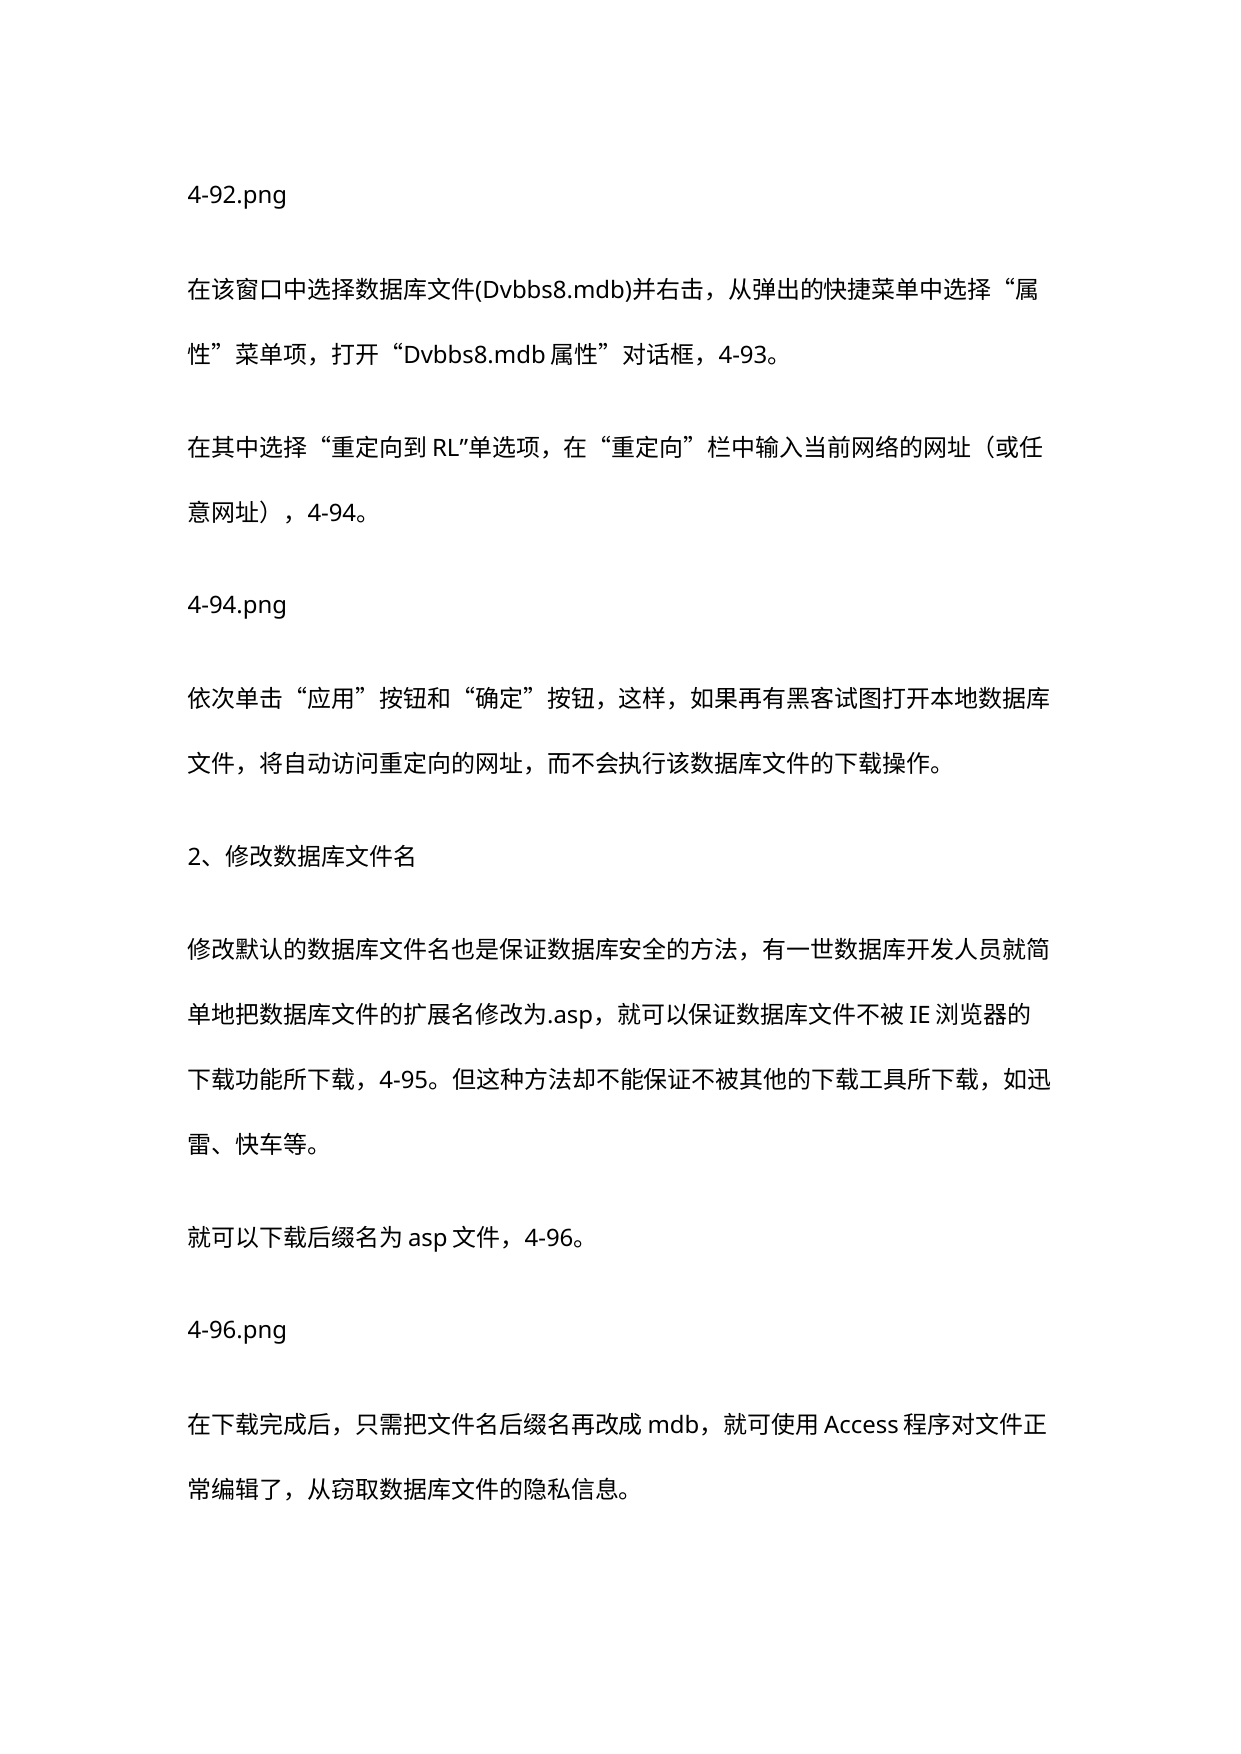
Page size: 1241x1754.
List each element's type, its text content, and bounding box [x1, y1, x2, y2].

text 4-92.png [187, 162, 1053, 227]
text 在其中选择“重定向到RL”单选项，在“重定向”栏中输入当前网络的网址（或任意网址），4-94。 [187, 413, 1053, 543]
text 在该窗口中选择数据库文件(Dvbbs8.mdb)并右击，从弹出的快捷菜单中选择“属性”菜单项，打开“Dvbbs8.mdb属性”对话框，4-93。 [187, 255, 1053, 385]
text 4-96.png [187, 1297, 1053, 1362]
text 4-94.png [187, 571, 1053, 636]
text 在下载完成后，只需把文件名后缀名再改成mdb，就可使用Access程序对文件正常编辑了，从窃取数据库文件的隐私信息。 [187, 1390, 1053, 1520]
text 2、修改数据库文件名 [187, 823, 1053, 888]
text 修改默认的数据库文件名也是保证数据库安全的方法，有一世数据库开发人员就简单地把数据库文件的扩展名修改为.asp，就可以保证数据库文件不被IE浏览器的下载功能所下载，4-95。但这种方法却不能保证不被其他的下载工具所下载，如迅雷、快车等。 [187, 916, 1053, 1176]
text 就可以下载后缀名为asp文件，4-96。 [187, 1204, 1053, 1269]
text 依次单击“应用”按钮和“确定”按钮，这样，如果再有黑客试图打开本地数据库文件，将自动访问重定向的网址，而不会执行该数据库文件的下载操作。 [187, 664, 1053, 794]
